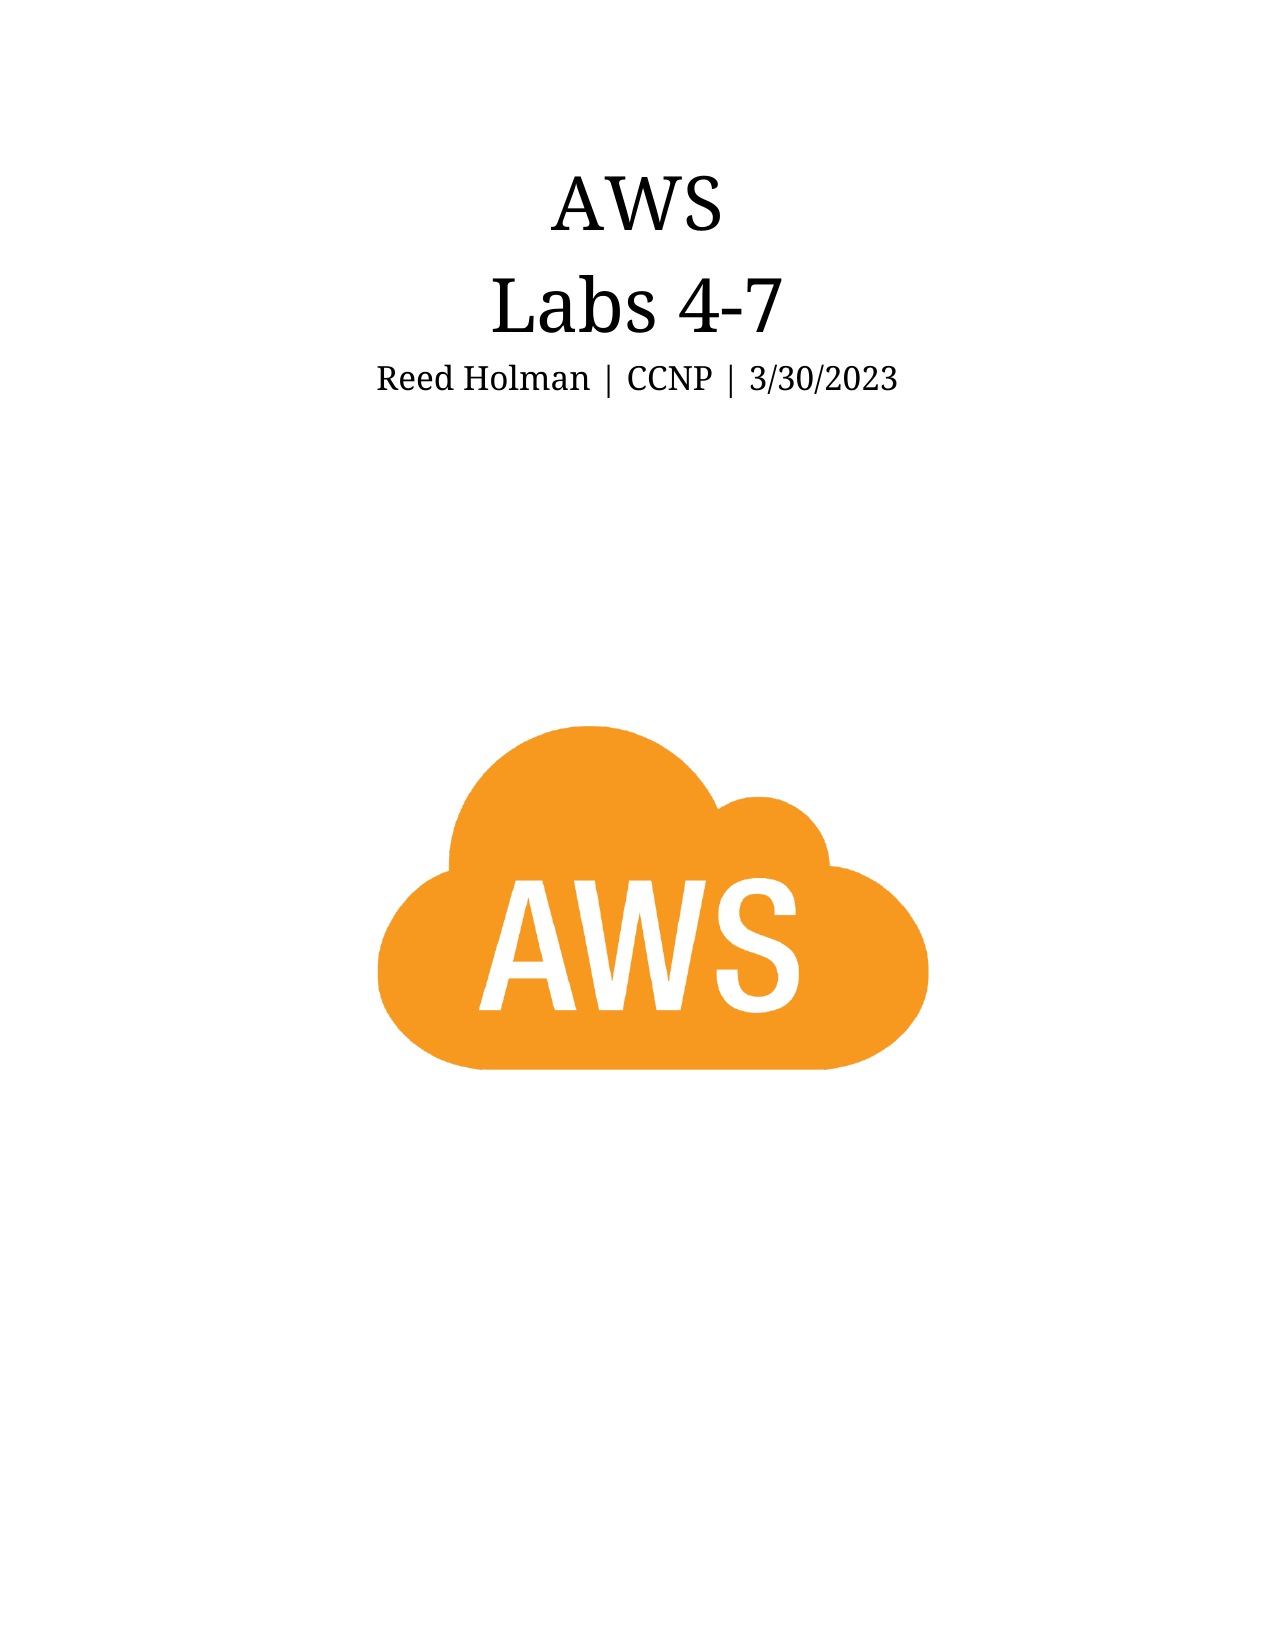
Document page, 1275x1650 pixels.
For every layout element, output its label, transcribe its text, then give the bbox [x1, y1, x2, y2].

text Reed Holman | CCNP | 3/30/2023 [150, 354, 1125, 399]
text AWS [150, 150, 1125, 252]
text Labs 4-7 [150, 252, 1125, 354]
picture [150, 399, 1125, 1375]
